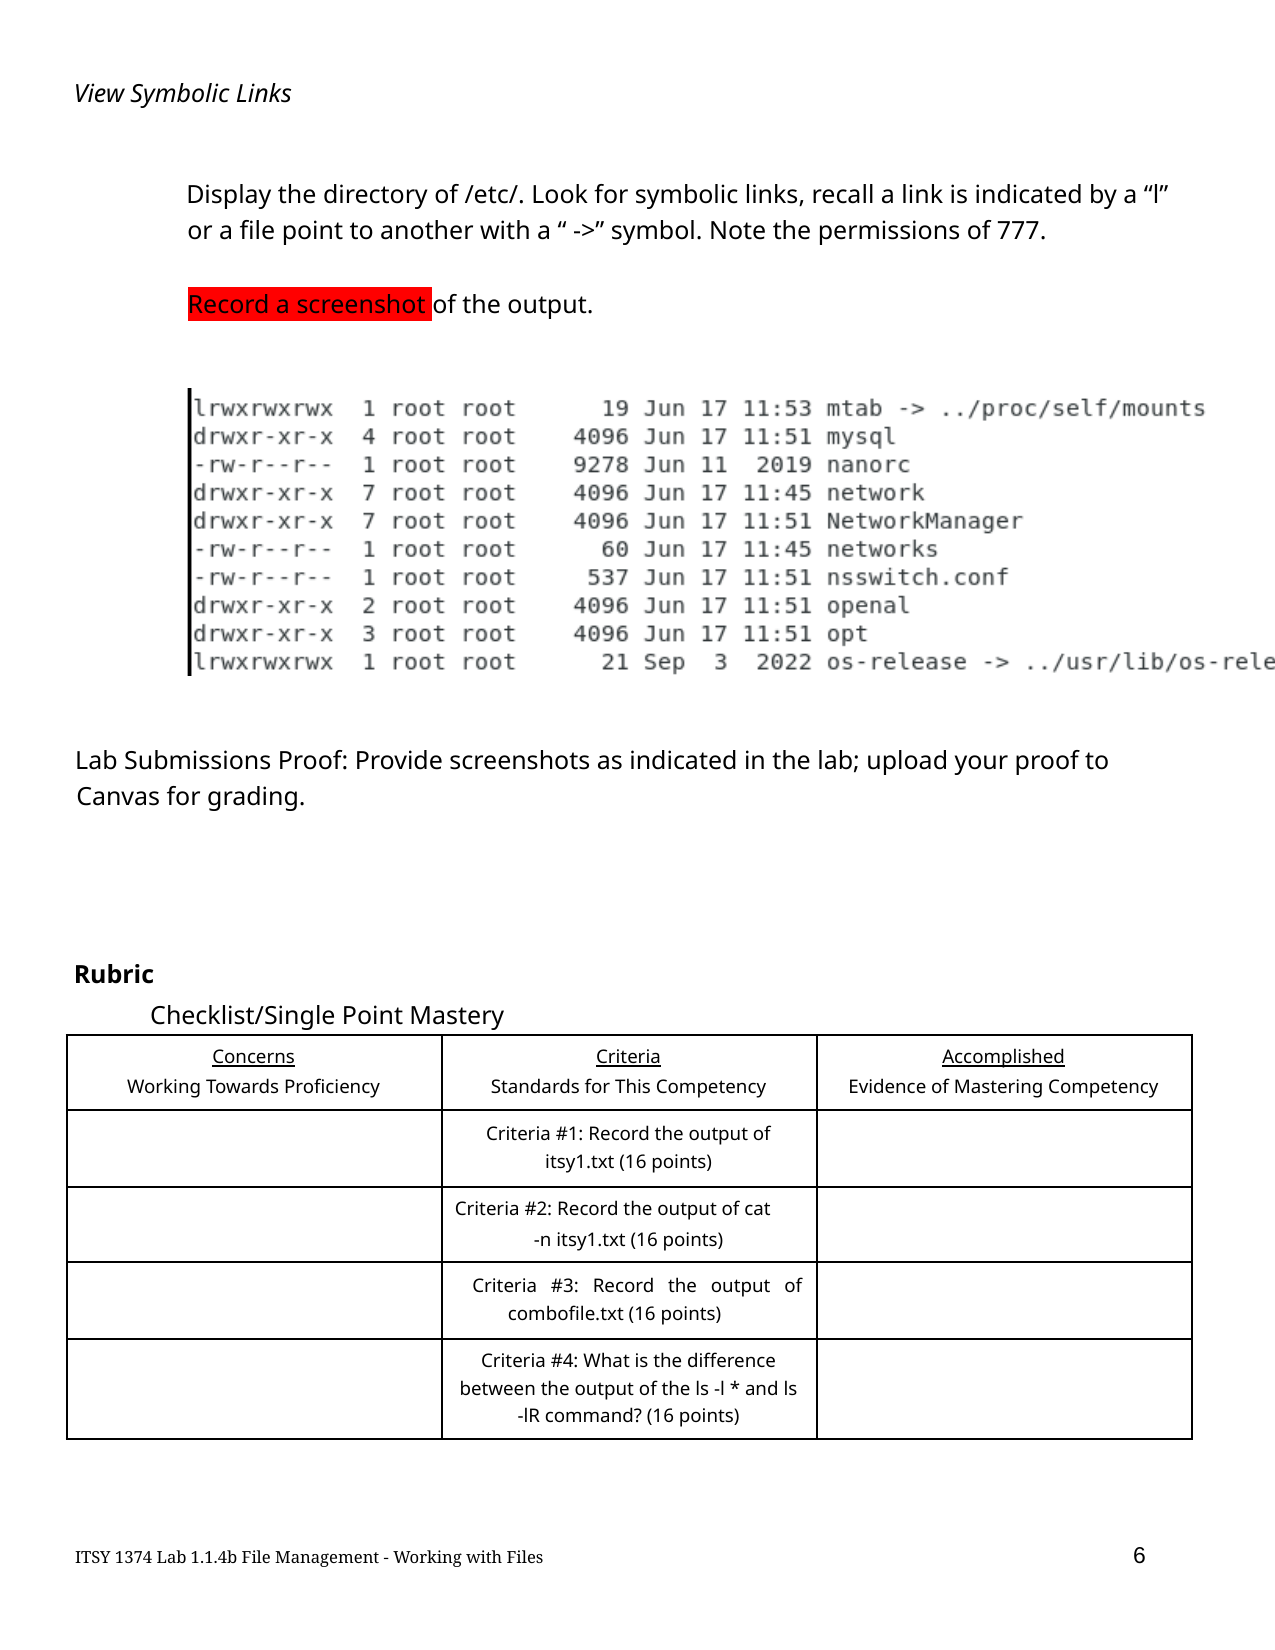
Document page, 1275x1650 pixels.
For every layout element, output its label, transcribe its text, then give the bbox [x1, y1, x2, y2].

table_cell [818, 1263, 1191, 1338]
table_header Criteria Standards for This Competency [443, 1036, 816, 1109]
table_cell [68, 1111, 441, 1186]
table_cell Criteria #2: Record the output of cat -n itsy1.txt (16 points) [443, 1188, 816, 1261]
text Record a screenshot of the output. [432, 287, 1199, 321]
text Lab Submissions Proof: Provide screenshots as indicated in the lab; upload your proof to Canvas for grading. [75, 742, 1199, 813]
subtitle View Symbolic Links [73, 76, 1199, 110]
table_cell [68, 1340, 441, 1438]
picture [187, 388, 1275, 676]
table_cell [68, 1263, 441, 1338]
table_cell [818, 1111, 1191, 1186]
text Checklist/Single Point Mastery [150, 997, 1199, 1031]
table_cell [818, 1188, 1191, 1261]
table_cell [818, 1340, 1191, 1438]
table_cell Criteria #4: What is the difference between the output of the ls -l * and ls -lR command? (16 points) [443, 1340, 816, 1438]
table_cell Criteria #1: Record the output of itsy1.txt (16 points) [443, 1111, 816, 1186]
table_header Concerns Working Towards Proficiency [68, 1036, 441, 1109]
subtitle Rubric [73, 957, 1199, 991]
table_cell [68, 1188, 441, 1261]
text Display the directory of /etc/. Look for symbolic links, recall a link is indicated by a “l” or a file point to another with a “ ->” symbol. Note the permissions of 777. [186, 177, 1199, 247]
table_header Accomplished Evidence of Mastering Competency [818, 1036, 1191, 1109]
table_cell Criteria #3: Record the output of combofile.txt (16 points) [443, 1263, 816, 1338]
